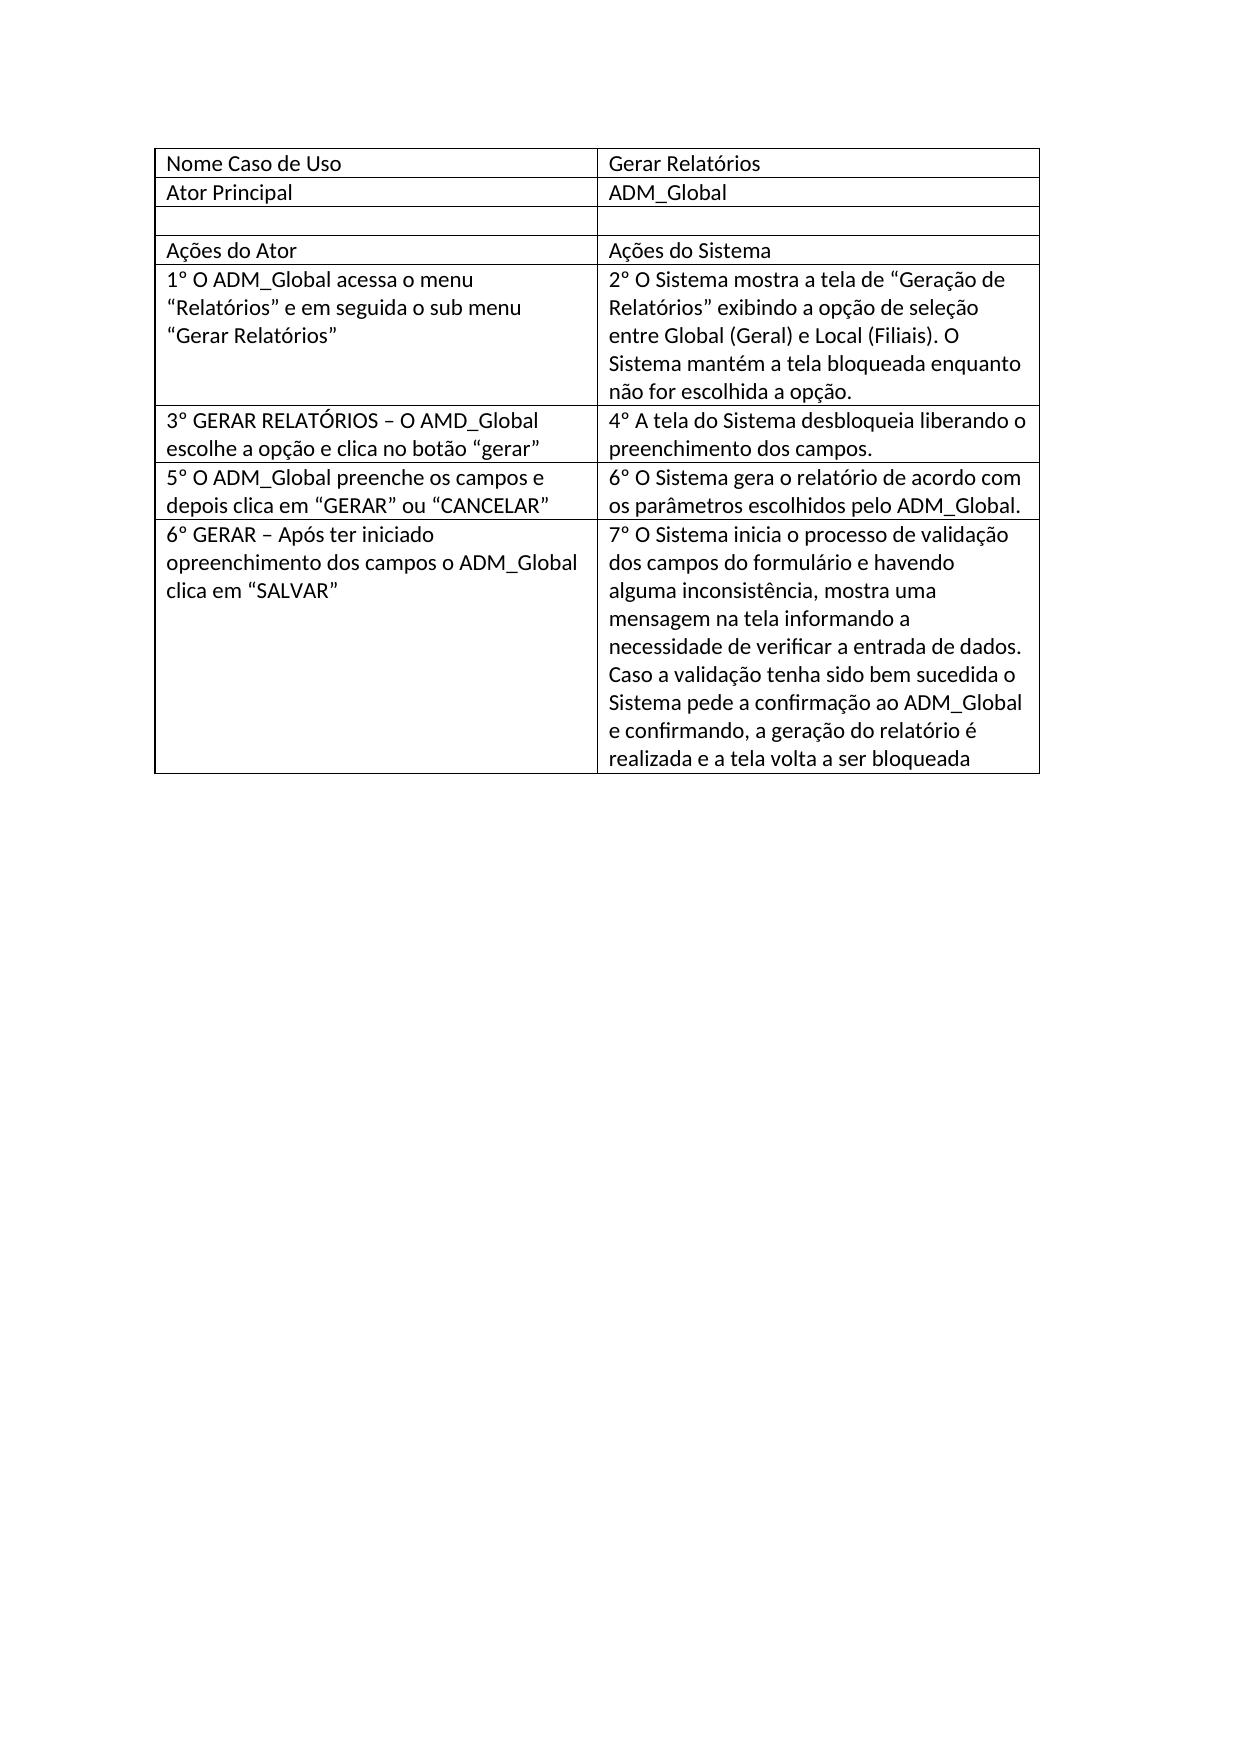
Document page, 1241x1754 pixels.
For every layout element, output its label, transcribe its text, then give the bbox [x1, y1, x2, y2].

table_cell Ações do Ator [156, 236, 597, 264]
table_cell 5º O ADM_Global preenche os campos e depois clica em “GERAR” ou “CANCELAR” [156, 463, 597, 519]
table_cell [598, 207, 1039, 235]
table_cell 6º O Sistema gera o relatório de acordo com os parâmetros escolhidos pelo ADM_Global. [598, 463, 1039, 519]
table_header Gerar Relatórios [598, 149, 1039, 177]
table_cell ADM_Global [598, 178, 1039, 206]
table_cell 1º O ADM_Global acessa o menu “Relatórios” e em seguida o sub menu “Gerar Relatórios” [156, 265, 597, 405]
table_cell 2º O Sistema mostra a tela de “Geração de Relatórios” exibindo a opção de seleção entre Global (Geral) e Local (Filiais). O Sistema mantém a tela bloqueada enquanto não for escolhida a opção. [598, 265, 1039, 405]
table_cell 7º O Sistema inicia o processo de validação dos campos do formulário e havendo alguma inconsistência, mostra uma mensagem na tela informando a necessidade de verificar a entrada de dados. Caso a validação tenha sido bem sucedida o Sistema pede a confirmação ao ADM_Global e confirmando, a geração do relatório é realizada e a tela volta a ser bloqueada [598, 520, 1039, 772]
table_header Nome Caso de Uso [156, 149, 597, 177]
table_cell 6º GERAR – Após ter iniciado opreenchimento dos campos o ADM_Global clica em “SALVAR” [156, 520, 597, 772]
table_cell 3º GERAR RELATÓRIOS – O AMD_Global escolhe a opção e clica no botão “gerar” [156, 406, 597, 462]
table_cell Ator Principal [156, 178, 597, 206]
table_cell 4º A tela do Sistema desbloqueia liberando o preenchimento dos campos. [598, 406, 1039, 462]
table_cell Ações do Sistema [598, 236, 1039, 264]
table_cell [156, 207, 597, 235]
